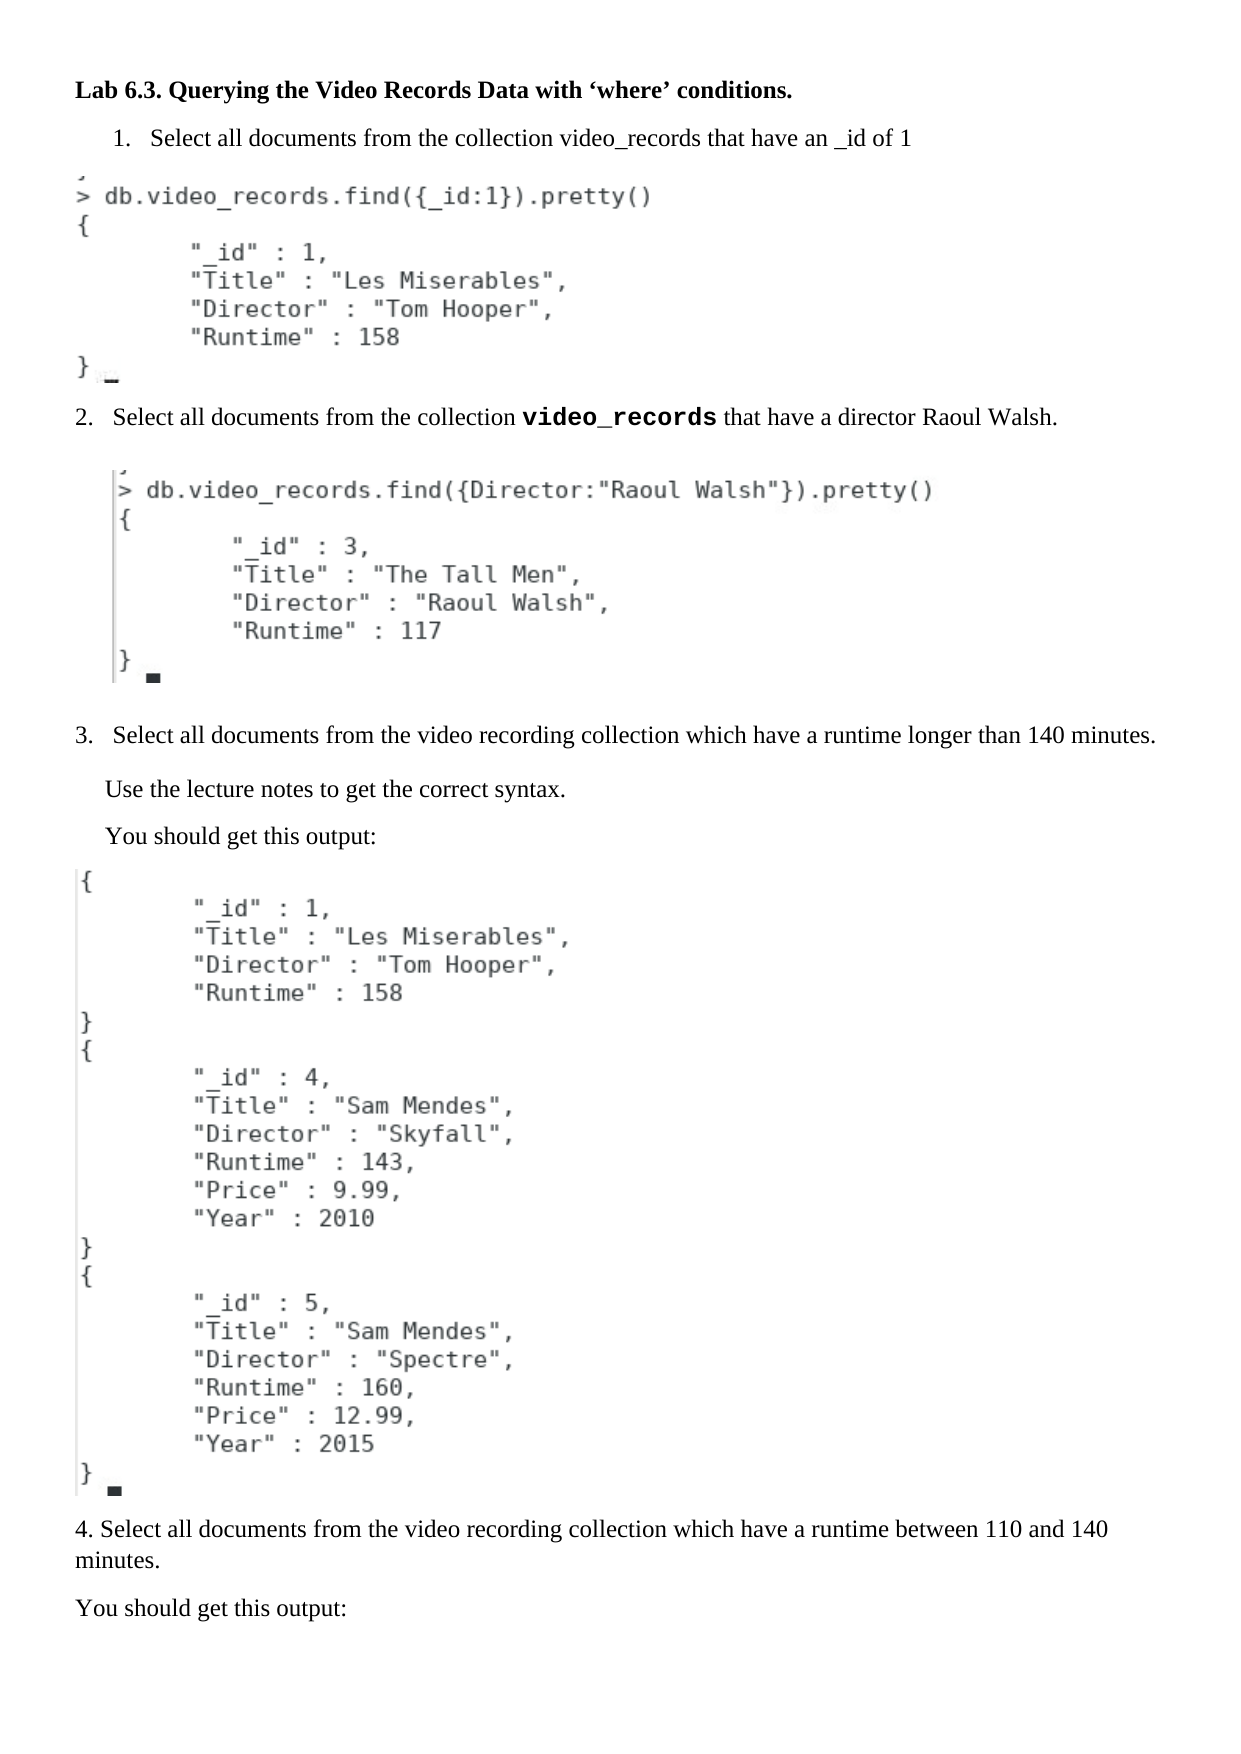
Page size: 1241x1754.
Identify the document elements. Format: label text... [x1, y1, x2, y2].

text Lab 6.3. Querying the Video Records Data with ‘where’ conditions. [75, 75, 1165, 104]
text You should get this output: [104, 821, 1165, 850]
text You should get this output: [75, 1593, 1165, 1622]
picture [75, 176, 674, 383]
picture [75, 869, 641, 1496]
list Select all documents from the video recording collection which have a runtime longer than 140 minutes. [75, 720, 1165, 748]
text 4. Select all documents from the video recording collection which have a runtime between 110 and 140 minutes. [75, 1514, 1165, 1574]
text Use the lecture notes to get the correct syntax. [104, 774, 1165, 802]
list Select all documents from the collection video_records that have an _id of 1 [112, 123, 1165, 151]
picture [112, 470, 951, 683]
list Select all documents from the collection video_records that have a director Raoul Walsh. [75, 402, 1165, 432]
